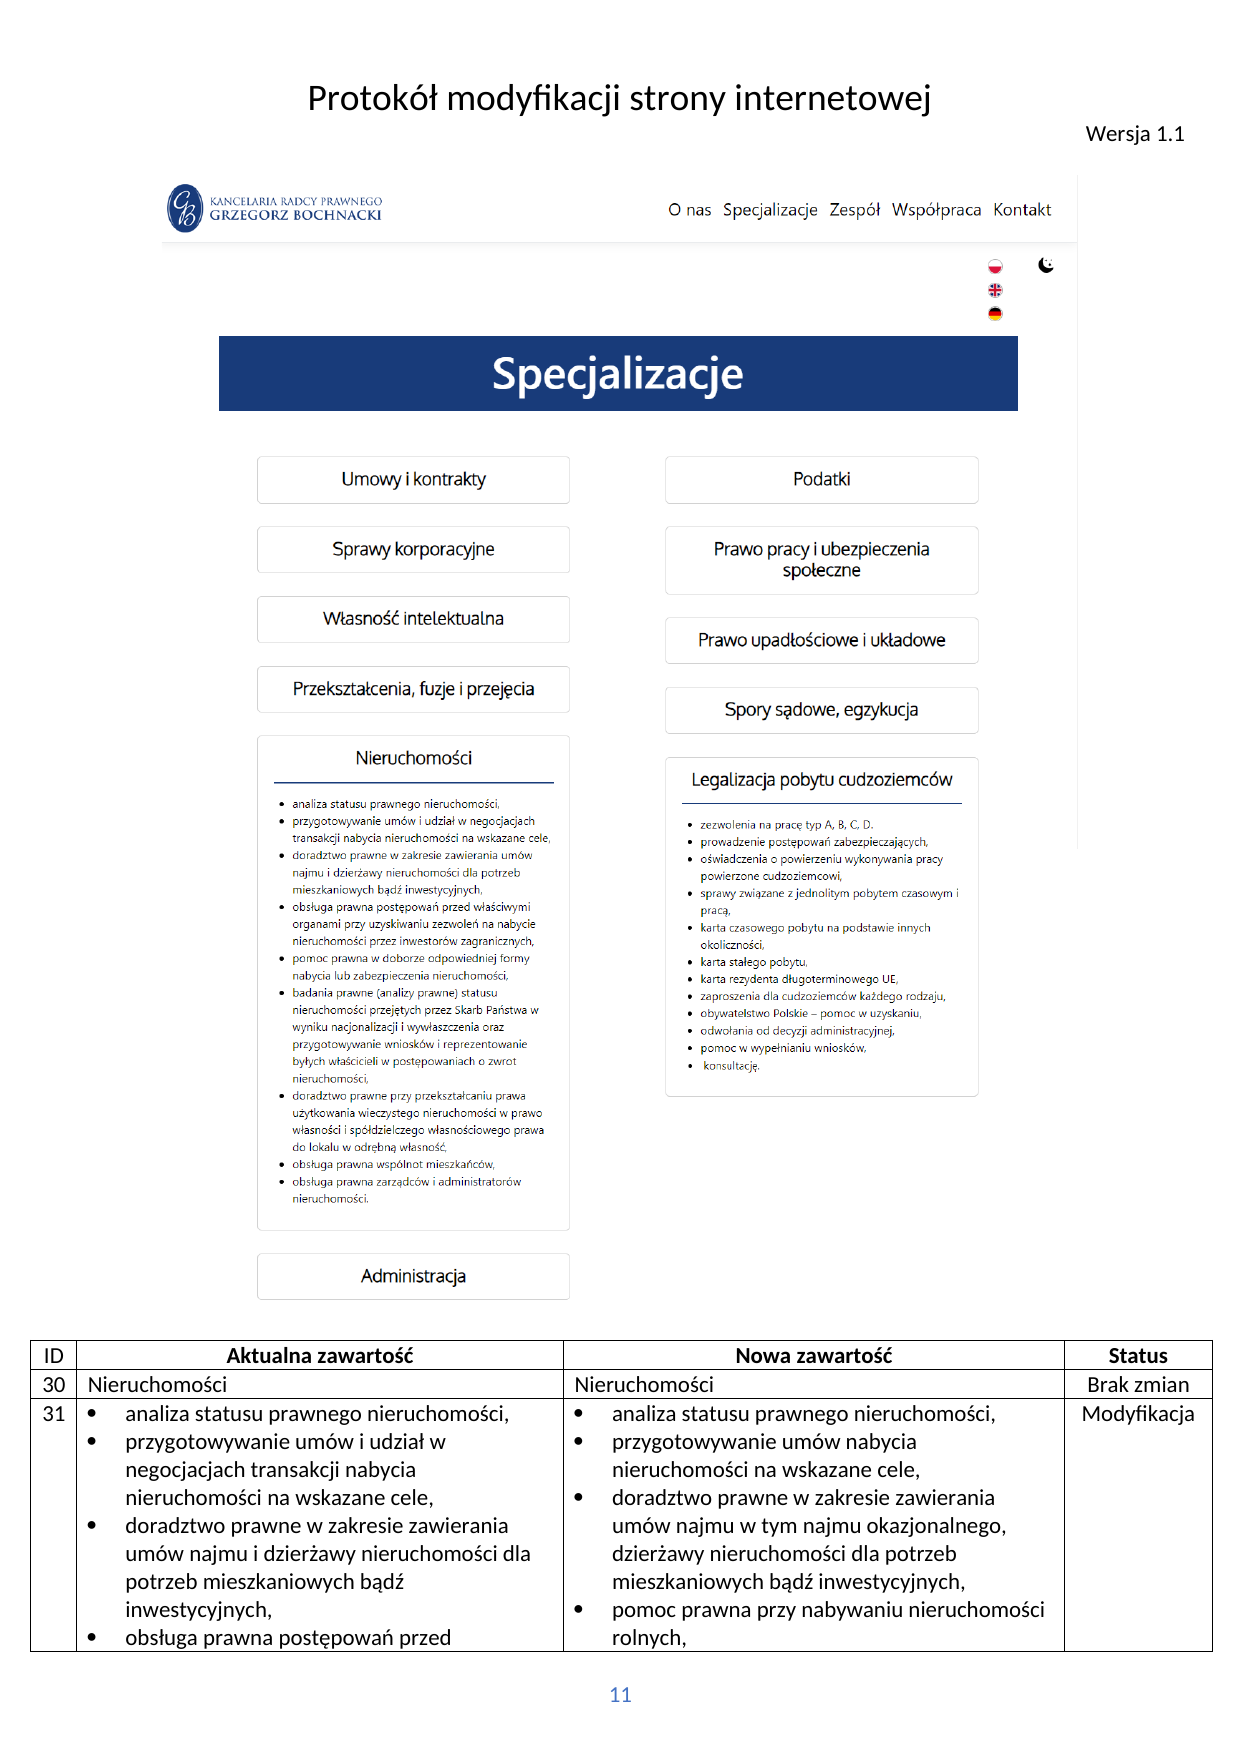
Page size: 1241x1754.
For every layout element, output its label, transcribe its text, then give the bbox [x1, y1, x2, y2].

table_header Nowa zawartość [564, 1341, 1064, 1369]
table_cell Brak zmian [1065, 1370, 1212, 1398]
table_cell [564, 1399, 1064, 1651]
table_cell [77, 1399, 563, 1651]
table_cell Nieruchomości [77, 1370, 563, 1398]
table_cell 31 [31, 1399, 76, 1651]
table_cell Modyfikacja [1065, 1399, 1212, 1651]
table_cell 30 [31, 1370, 76, 1398]
table_header Status [1065, 1341, 1212, 1369]
table_header Aktualna zawartość [77, 1341, 563, 1369]
picture [161, 175, 1079, 1321]
table_header ID [31, 1341, 76, 1369]
table_cell Nieruchomości [564, 1370, 1064, 1398]
